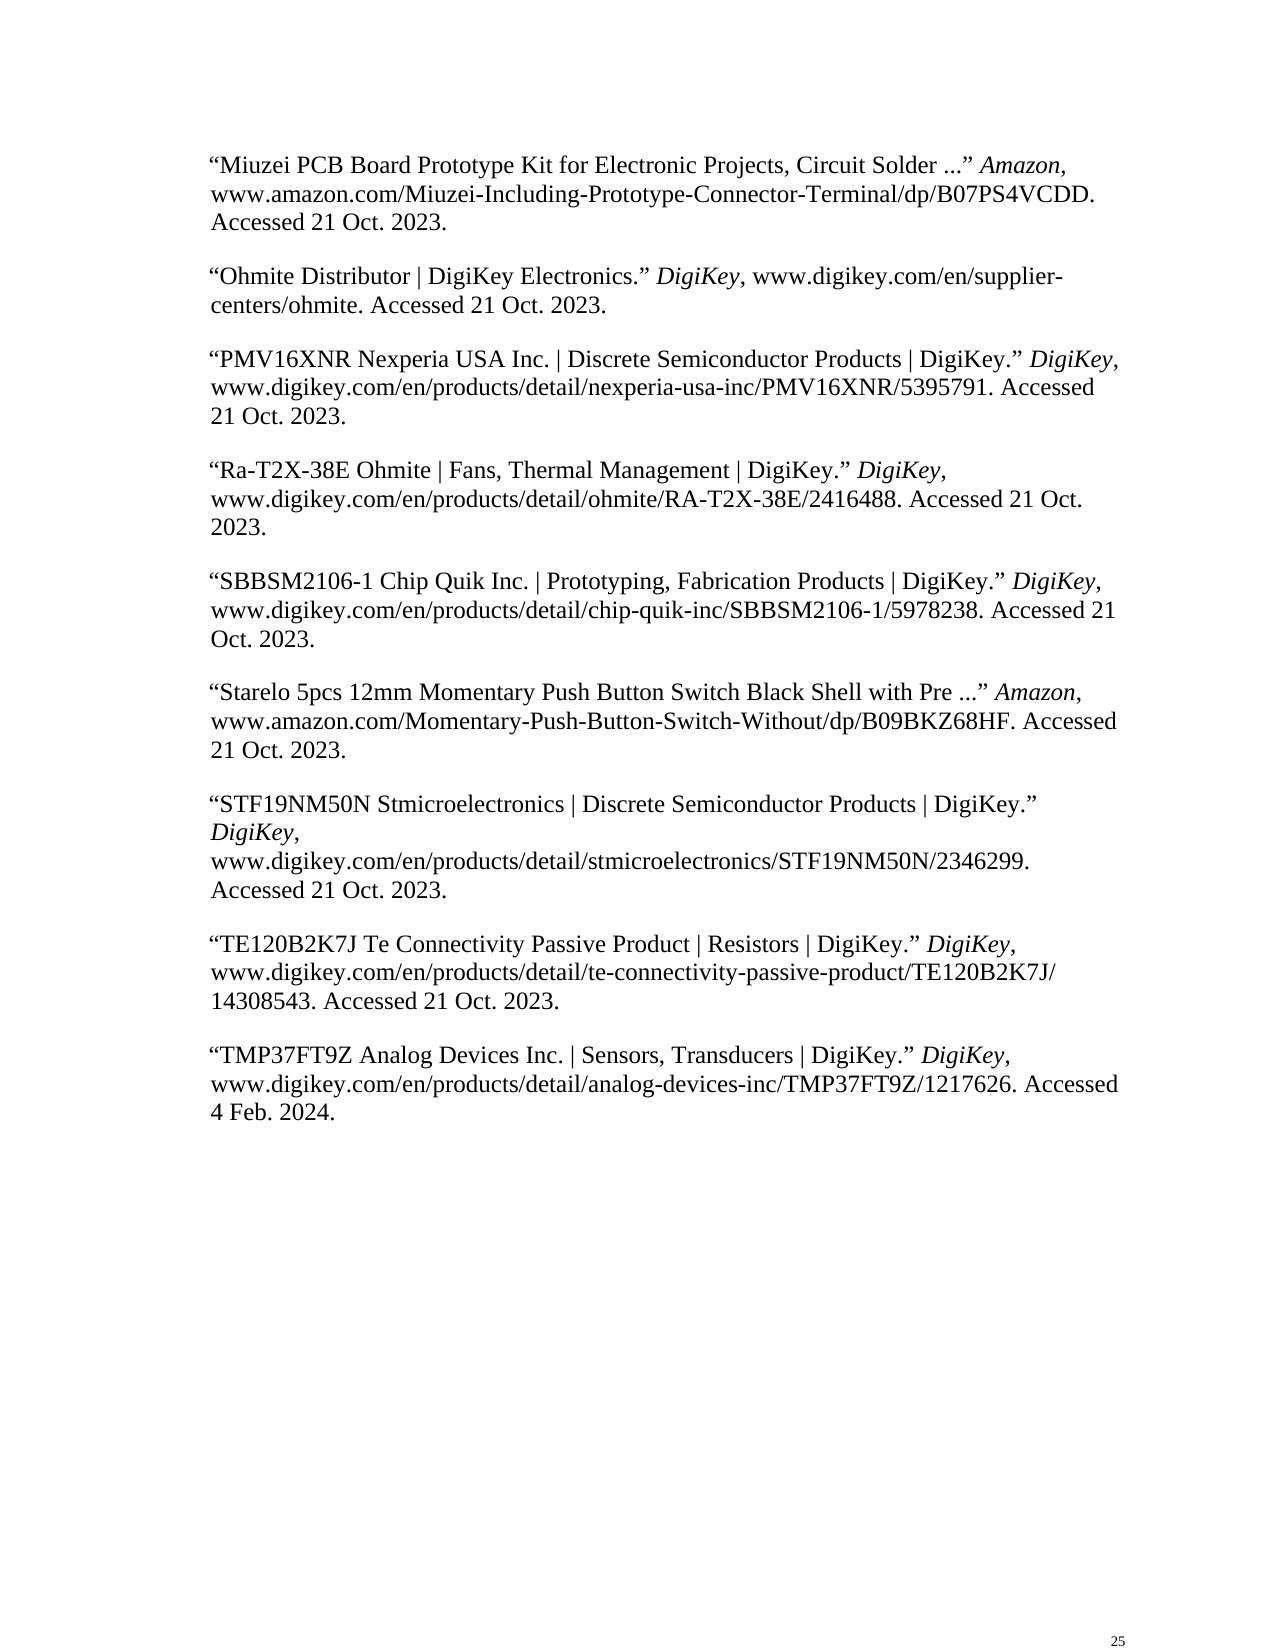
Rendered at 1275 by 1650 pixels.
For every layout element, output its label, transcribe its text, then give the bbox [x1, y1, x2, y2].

text “SBBSM2106-1 Chip Quik Inc. | Prototyping, Fabrication Products | DigiKey.” DigiKey, www.digikey.com/en/products/detail/chip-quik-inc/SBBSM2106-1/5978238. Accessed 21 Oct. 2023. [208, 566, 1125, 652]
text “STF19NM50N Stmicroelectronics | Discrete Semiconductor Products | DigiKey.” DigiKey, www.digikey.com/en/products/detail/stmicroelectronics/STF19NM50N/2346299. Accessed 21 Oct. 2023. [208, 789, 1125, 904]
text “Ohmite Distributor | DigiKey Electronics.” DigiKey, www.digikey.com/en/supplier-centers/ohmite. Accessed 21 Oct. 2023. [208, 261, 1125, 319]
text “PMV16XNR Nexperia USA Inc. | Discrete Semiconductor Products | DigiKey.” DigiKey, www.digikey.com/en/products/detail/nexperia-usa-inc/PMV16XNR/5395791. Accessed 21 Oct. 2023. [208, 344, 1125, 430]
text “Miuzei PCB Board Prototype Kit for Electronic Projects, Circuit Solder ...” Amazon, www.amazon.com/Miuzei-Including-Prototype-Connector-Terminal/dp/B07PS4VCDD. Accessed 21 Oct. 2023. [208, 150, 1125, 236]
text “Starelo 5pcs 12mm Momentary Push Button Switch Black Shell with Pre ...” Amazon, www.amazon.com/Momentary-Push-Button-Switch-Without/dp/B09BKZ68HF. Accessed 21 Oct. 2023. [208, 677, 1125, 764]
text “Ra-T2X-38E Ohmite | Fans, Thermal Management | DigiKey.” DigiKey, www.digikey.com/en/products/detail/ohmite/RA-T2X-38E/2416488. Accessed 21 Oct. 2023. [208, 455, 1125, 541]
text “TMP37FT9Z Analog Devices Inc. | Sensors, Transducers | DigiKey.” DigiKey, www.digikey.com/en/products/detail/analog-devices-inc/TMP37FT9Z/1217626. Accessed 4 Feb. 2024. [208, 1040, 1125, 1126]
text “TE120B2K7J Te Connectivity Passive Product | Resistors | DigiKey.” DigiKey, www.digikey.com/en/products/detail/te-connectivity-passive-product/TE120B2K7J/14308543. Accessed 21 Oct. 2023. [208, 929, 1125, 1015]
